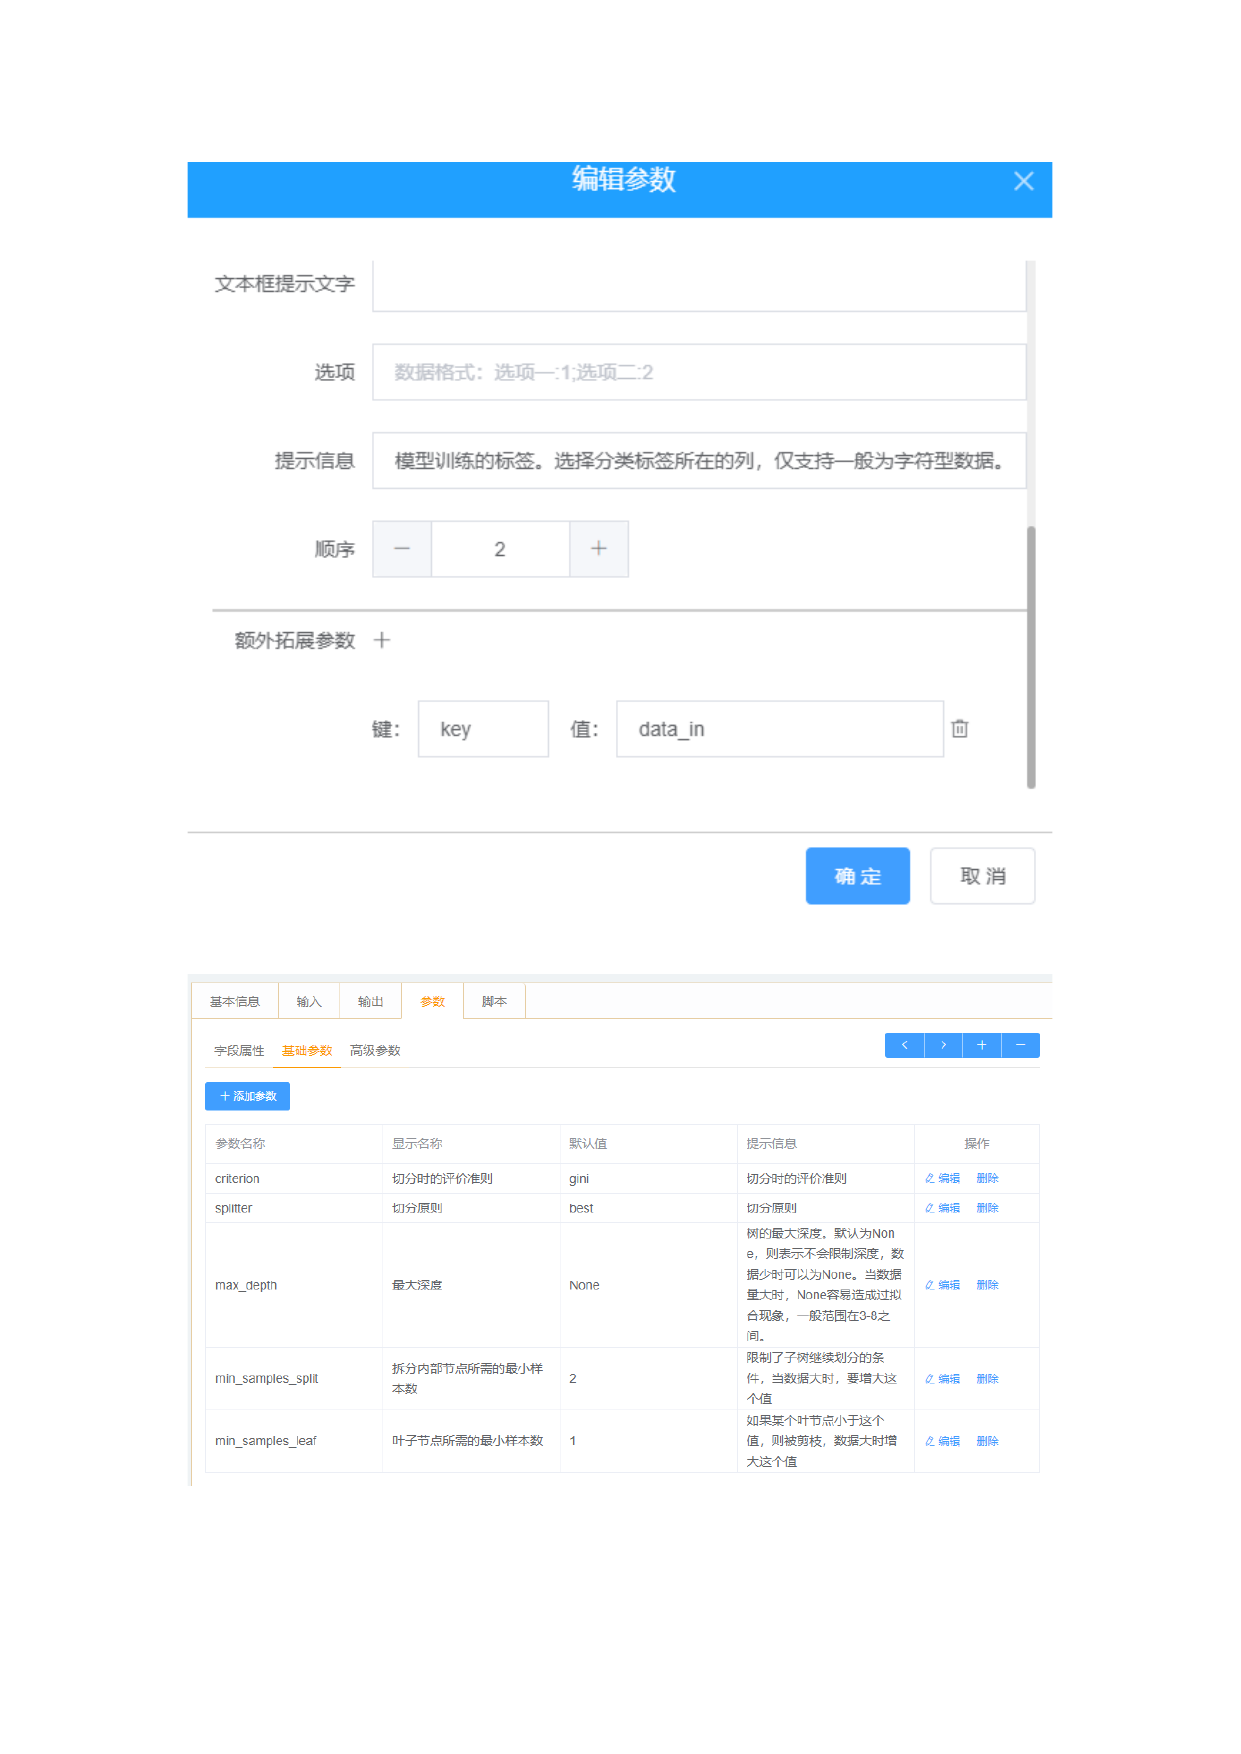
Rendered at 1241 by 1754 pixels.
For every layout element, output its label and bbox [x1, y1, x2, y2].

picture [187, 162, 1053, 919]
picture [187, 974, 1053, 1486]
